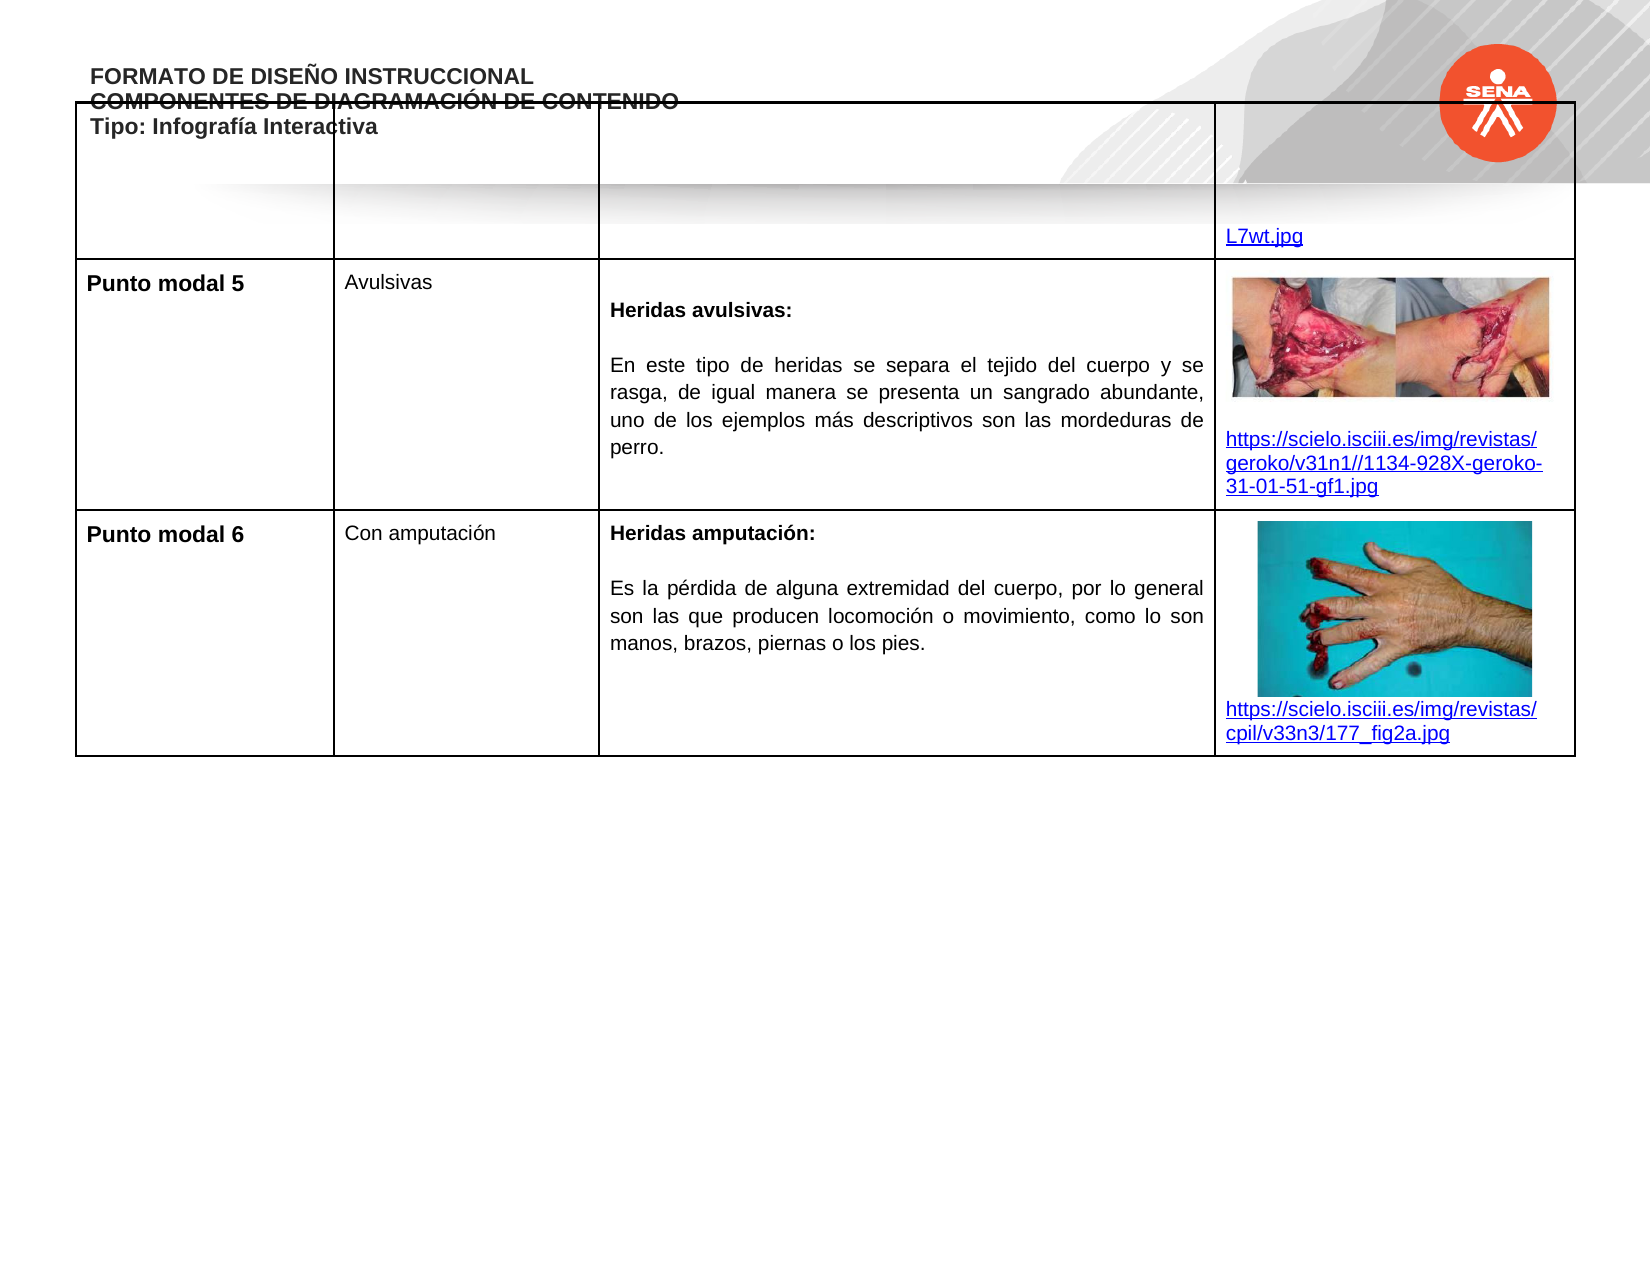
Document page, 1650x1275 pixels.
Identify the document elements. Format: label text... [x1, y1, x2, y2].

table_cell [600, 104, 1214, 258]
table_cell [1216, 104, 1574, 258]
table_cell Abrasivas [335, 104, 598, 258]
table_cell Punto modal 5 [77, 260, 333, 509]
table_cell Punto modal 6 [77, 511, 333, 755]
table_cell Con amputación [335, 511, 598, 755]
table_cell Heridas amputación: Es la pérdida de alguna extremidad del cuerpo, por lo general son las que producen locomoción o movimiento, como lo son manos, brazos, piernas o los pies. [600, 511, 1214, 755]
table_cell https://scielo.isciii.es/img/revistas/cpil/v33n3/177_fig2a.jpg [1216, 511, 1574, 755]
table_cell Avulsivas [335, 260, 598, 509]
picture [1257, 521, 1533, 697]
table_cell https://scielo.isciii.es/img/revistas/geroko/v31n1//1134-928X-geroko-31-01-51-gf1.jpg [1216, 260, 1574, 509]
picture [1225, 270, 1556, 403]
table_cell Heridas avulsivas: En este tipo de heridas se separa el tejido del cuerpo y se rasga, de igual manera se presenta un sangrado abundante, uno de los ejemplos más descriptivos son las mordeduras de perro. [600, 260, 1214, 509]
picture [23, 0, 1650, 224]
table_cell Punto modal 4 [77, 104, 333, 258]
